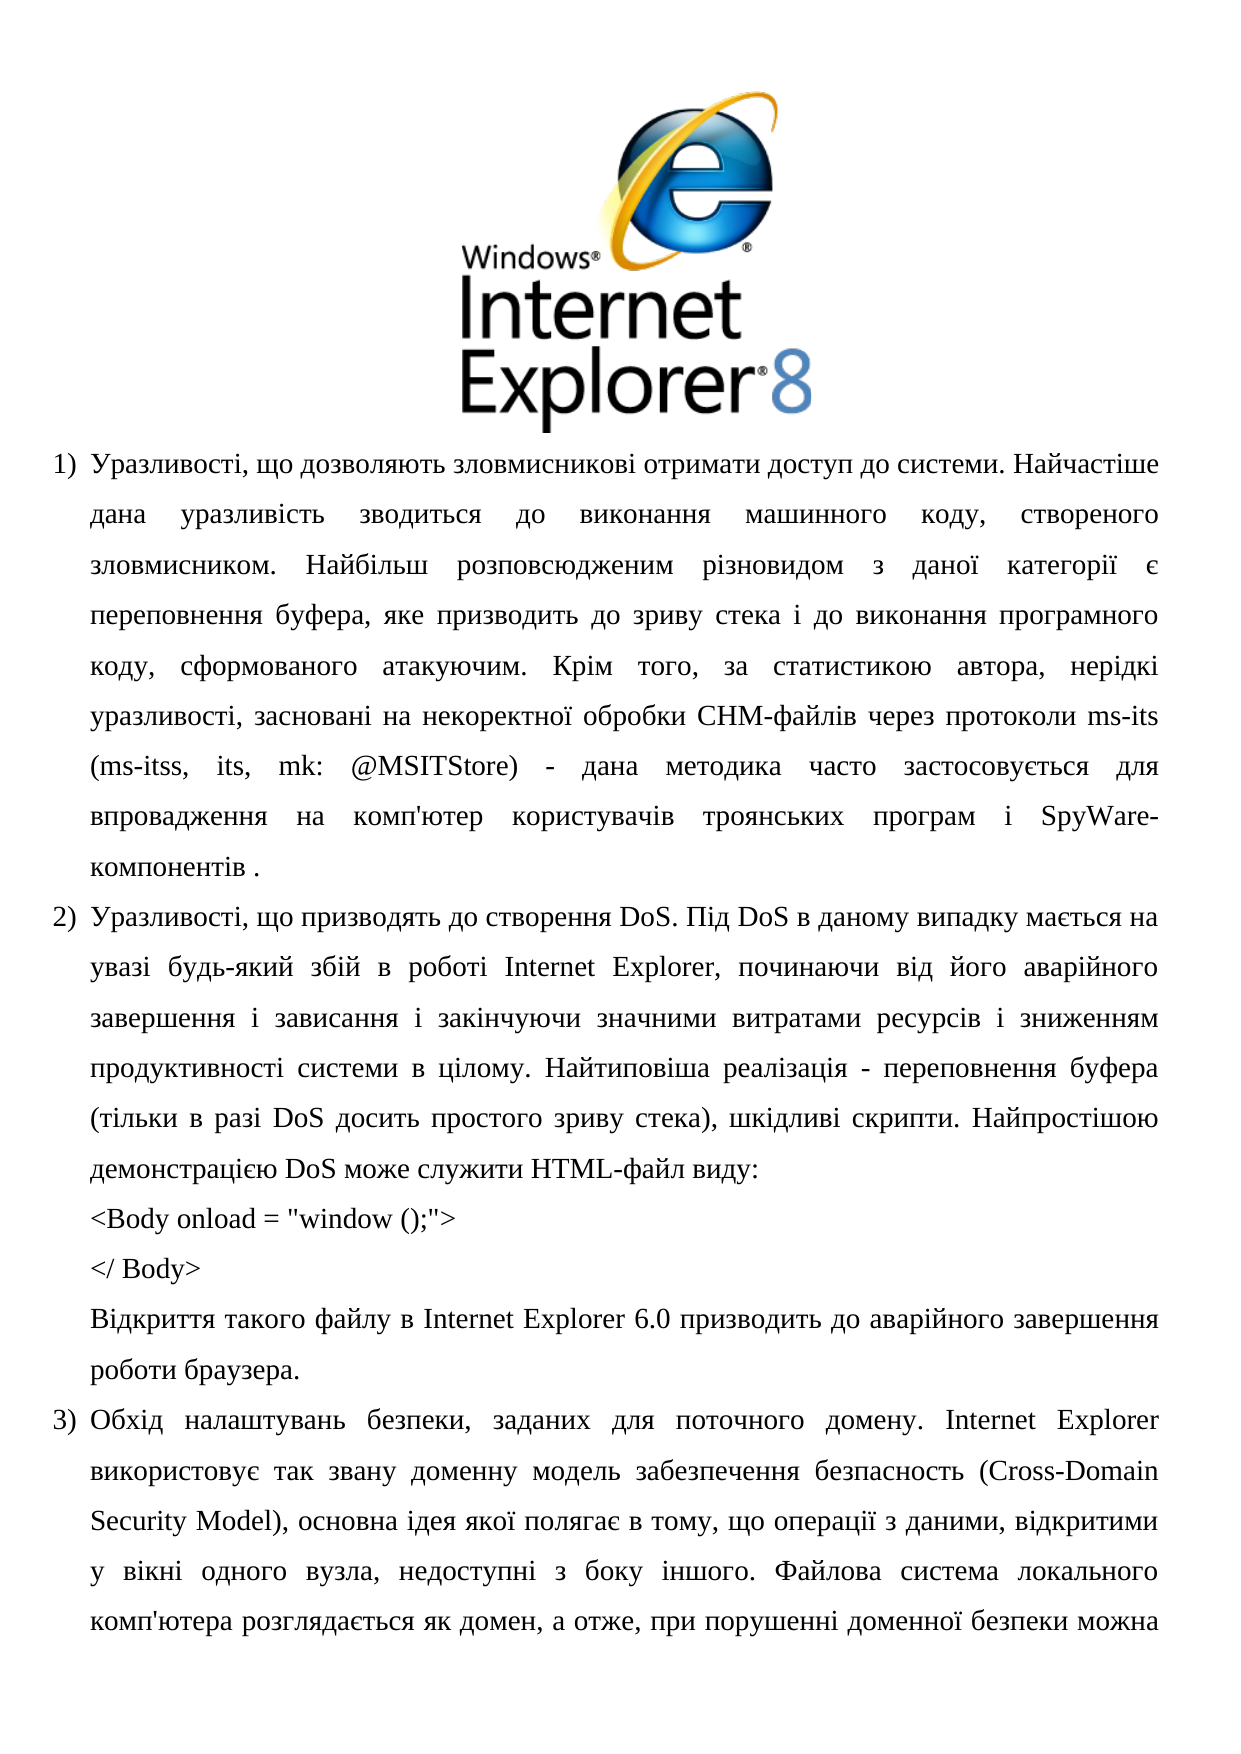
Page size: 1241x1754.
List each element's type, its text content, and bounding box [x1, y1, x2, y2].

list Уразливості, що дозволяють зловмисникові отримати доступ до системи. Найчастіше дана уразливість зводиться до виконання машинного коду, створеного зловмисником. Найбільш розповсюдженим різновидом з даної категорії є переповнення буфера, яке призводить до зриву стека і до виконання програмного коду, сформованого атакуючим. Крім того, за статистикою автора, нерідкі уразливості, засновані на некоректної обробки CHM-файлів через протоколи ms-its (ms-itss, its, mk: @MSITStore) - дана методика часто застосовується для впровадження на комп'ютер користувачів троянських програм і SpyWare-компонентів . [52, 446, 1160, 882]
list </ Body> [90, 1251, 1160, 1285]
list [52, 1402, 1160, 1637]
picture [461, 75, 812, 433]
list <Body onload = "window ();"> [90, 1201, 1160, 1234]
list Уразливості, що призводять до створення DoS. Під DoS в даному випадку мається на увазі будь-який збій в роботі Internet Explorer, починаючи від його аварійного завершення і зависання і закінчуючи значними витратами ресурсів і зниженням продуктивності системи в цілому. Найтиповіша реалізація - переповнення буфера (тільки в разі DoS досить простого зриву стека), шкідливі скрипти. Найпростішою демонстрацією DoS може служити HTML-файл виду: [52, 899, 1160, 1184]
list Відкриття такого файлу в Internet Explorer 6.0 призводить до аварійного завершення роботи браузера. [90, 1302, 1160, 1386]
